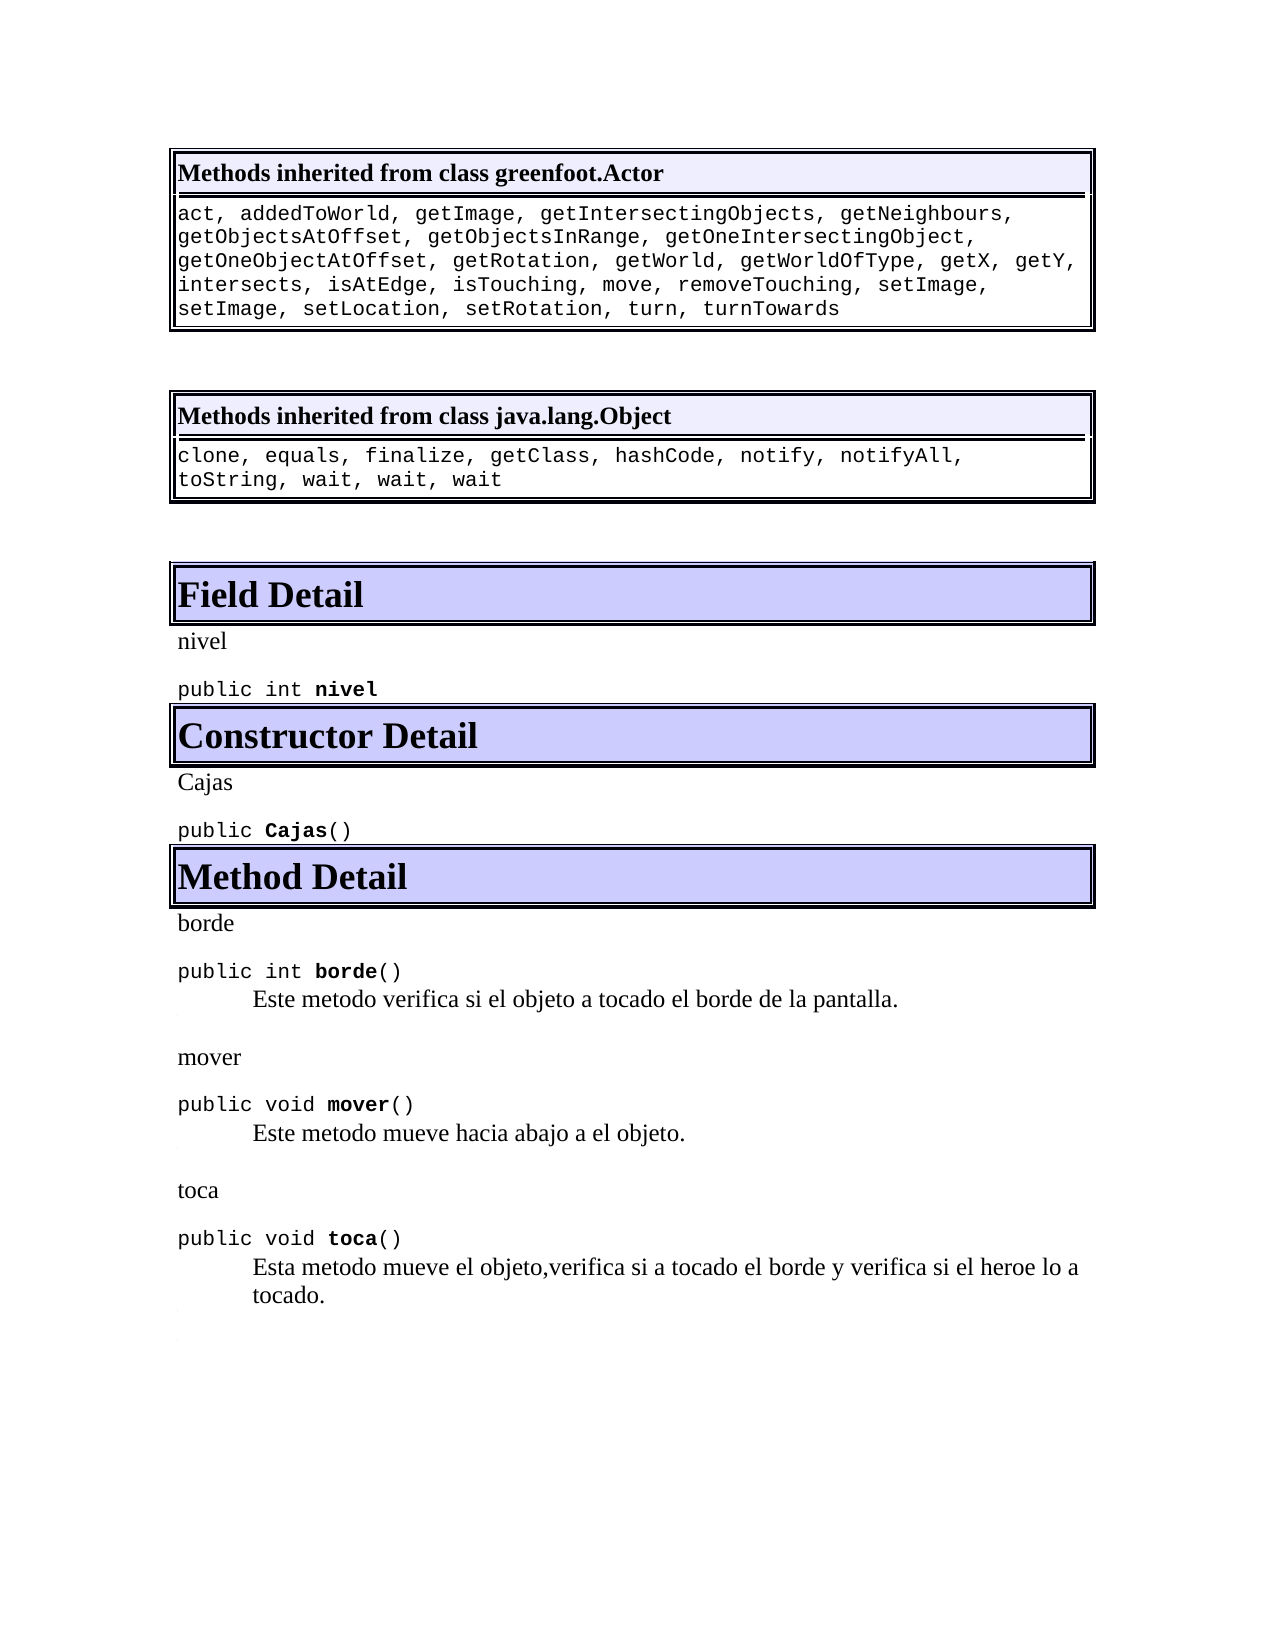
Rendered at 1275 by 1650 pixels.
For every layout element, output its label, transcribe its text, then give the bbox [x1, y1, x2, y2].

text Esta metodo mueve el objeto,verifica si a tocado el borde y verifica si el heroe lo a tocado. [252, 1252, 1098, 1309]
table_header Constructor Detail [176, 709, 1090, 761]
text public void toca() [177, 1228, 1098, 1252]
text public void mover() [177, 1094, 1098, 1118]
table_header Methods inherited from class greenfoot.Actor [176, 154, 1090, 192]
text Este metodo verifica si el objeto a tocado el borde de la pantalla. [252, 984, 1098, 1013]
table_cell act, addedToWorld, getImage, getIntersectingObjects, getNeighbours, getObjectsAtOffset, getObjectsInRange, getOneIntersectingObject, getOneObjectAtOffset, getRotation, getWorld, getWorldOfType, getX, getY, intersects, isAtEdge, isTouching, move, removeTouching, setImage, setImage, setLocation, setRotation, turn, turnTowards [173, 192, 1093, 326]
table_header Methods inherited from class java.lang.Object [176, 396, 1090, 434]
table_header Field Detail [176, 568, 1090, 620]
table_cell clone, equals, finalize, getClass, hashCode, notify, notifyAll, toString, wait, wait, wait [173, 434, 1093, 497]
text mover [177, 1042, 1098, 1071]
text Cajas [177, 767, 1098, 796]
text public int nivel [177, 679, 1098, 702]
text Este metodo mueve hacia abajo a el objeto. [252, 1118, 1098, 1147]
text borde [177, 908, 1098, 937]
text nivel [177, 626, 1098, 655]
text public Cajas() [177, 820, 1098, 843]
text public int borde() [177, 961, 1098, 984]
text toca [177, 1176, 1098, 1204]
table_header Method Detail [176, 850, 1090, 902]
